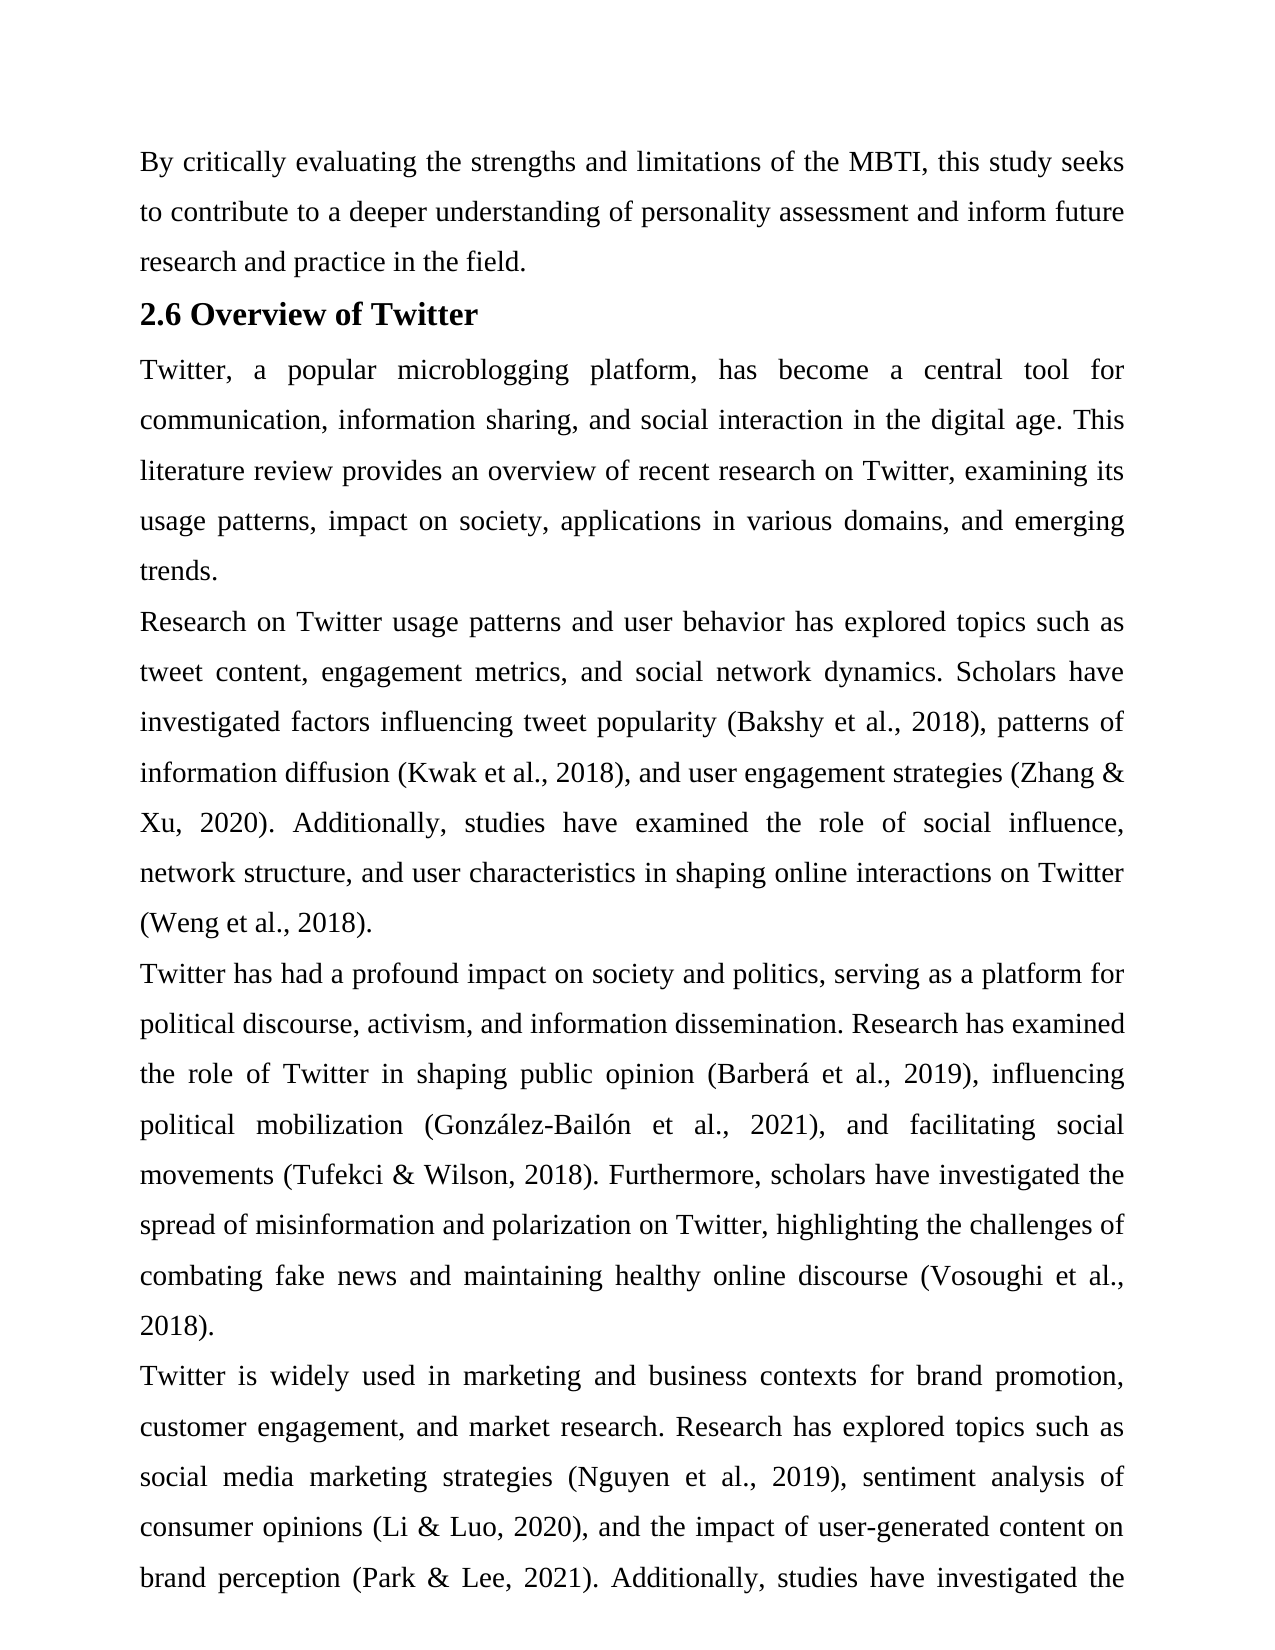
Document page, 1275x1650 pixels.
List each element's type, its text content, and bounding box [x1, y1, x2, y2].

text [139, 1358, 1126, 1593]
text Twitter has had a profound impact on society and politics, serving as a platform for political discourse, activism, and information dissemination. Research has examined the role of Twitter in shaping public opinion (Barberá et al., 2019), influencing political mobilization (González-Bailón et al., 2021), and facilitating social movements (Tufekci & Wilson, 2018). Furthermore, scholars have investigated the spread of misinformation and polarization on Twitter, highlighting the challenges of combating fake news and maintaining healthy online discourse (Vosoughi et al., 2018). [139, 956, 1126, 1342]
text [139, 144, 1126, 278]
text Research on Twitter usage patterns and user behavior has explored topics such as tweet content, engagement metrics, and social network dynamics. Scholars have investigated factors influencing tweet popularity (Bakshy et al., 2018), patterns of information diffusion (Kwak et al., 2018), and user engagement strategies (Zhang & Xu, 2020). Additionally, studies have examined the role of social influence, network structure, and user characteristics in shaping online interactions on Twitter (Weng et al., 2018). [139, 604, 1126, 939]
text 2.6 Overview of Twitter [139, 295, 1126, 333]
text Twitter, a popular microblogging platform, has become a central tool for communication, information sharing, and social interaction in the digital age. This literature review provides an overview of recent research on Twitter, examining its usage patterns, impact on society, applications in various domains, and emerging trends. [139, 352, 1126, 587]
